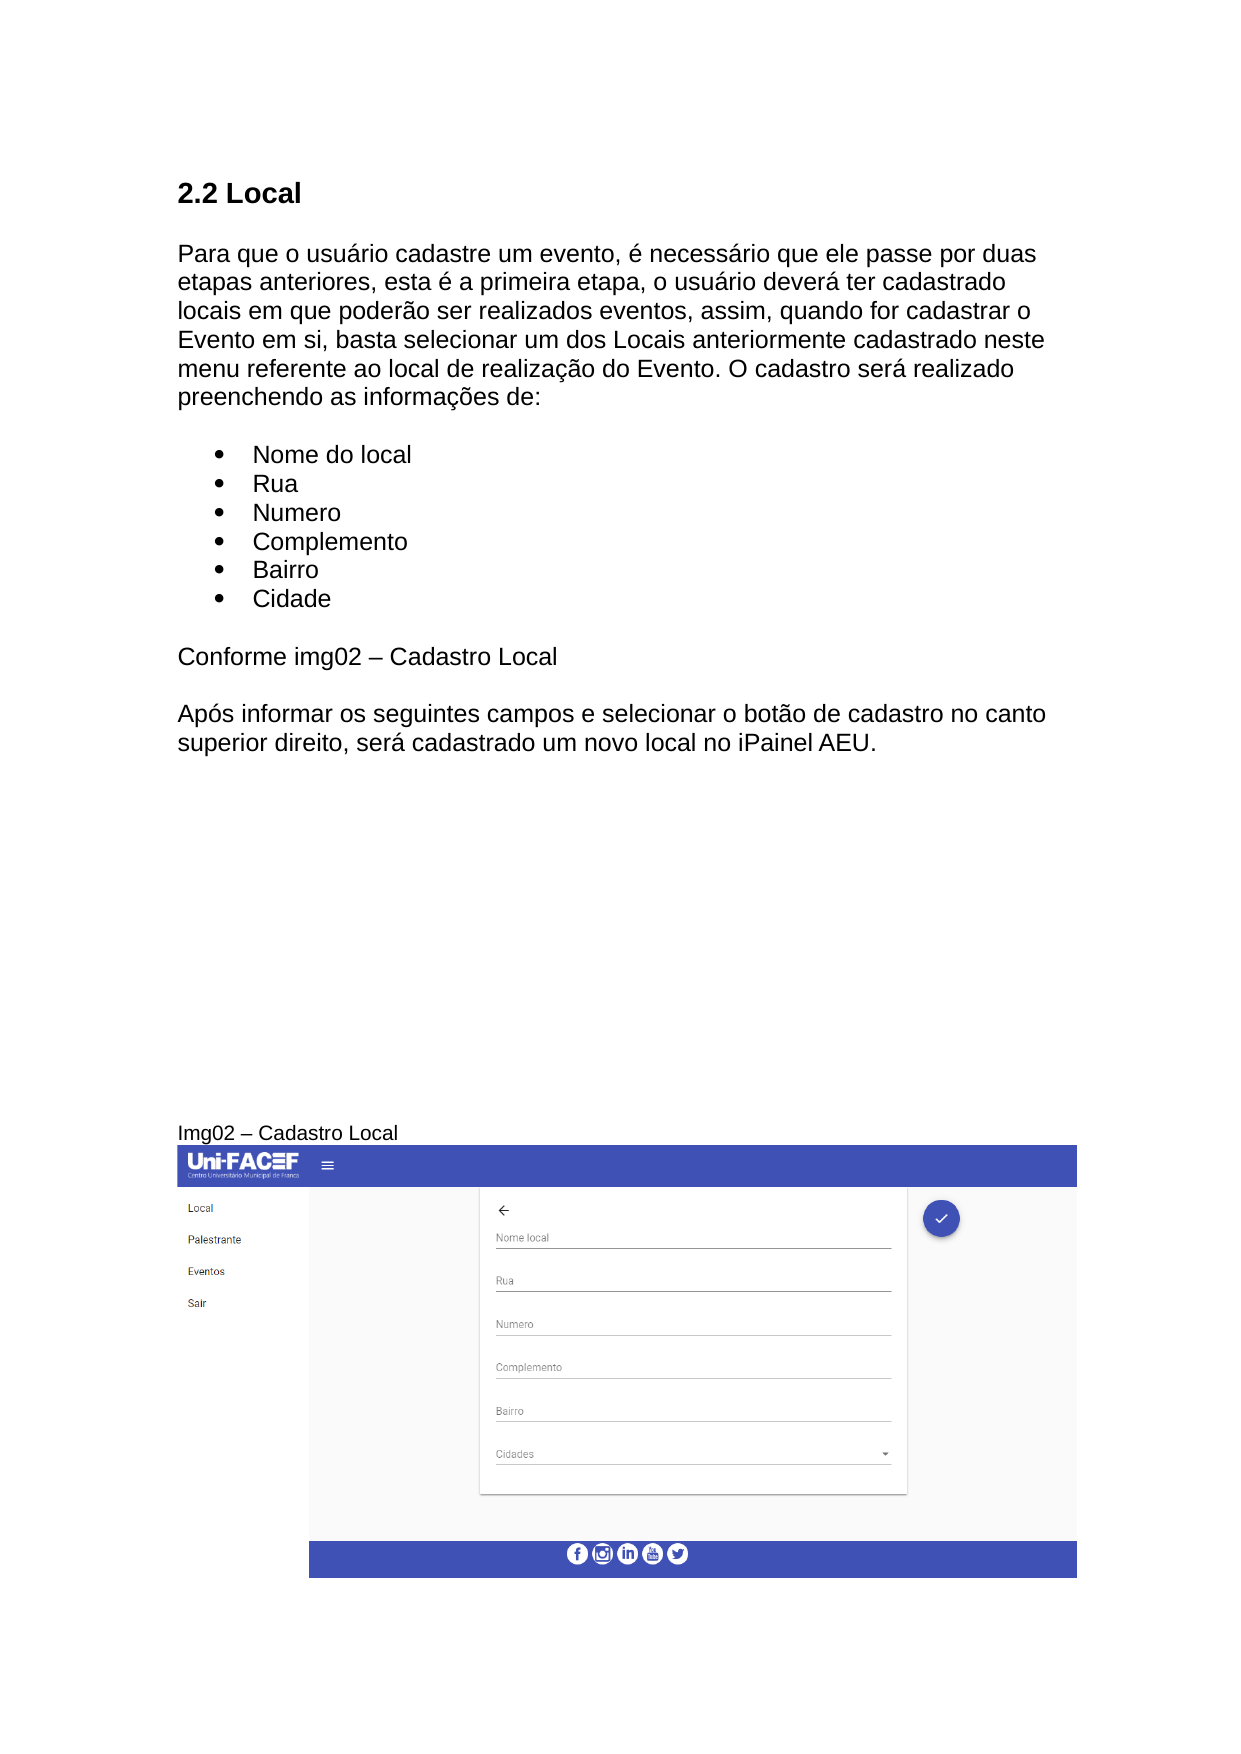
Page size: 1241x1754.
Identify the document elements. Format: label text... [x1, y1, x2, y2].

text Após informar os seguintes campos e selecionar o botão de cadastro no canto superior direito, será cadastrado um novo local no iPainel AEU. [177, 699, 1063, 757]
list Rua [215, 469, 1063, 498]
text Img02 – Cadastro Local [177, 1121, 1063, 1145]
picture [177, 1145, 1077, 1578]
list Nome do local [215, 440, 1063, 469]
text Para que o usuário cadastre um evento, é necessário que ele passe por duas etapas anteriores, esta é a primeira etapa, o usuário deverá ter cadastrado locais em que poderão ser realizados eventos, assim, quando for cadastrar o Evento em si, basta selecionar um dos Locais anteriormente cadastrado neste menu referente ao local de realização do Evento. O cadastro será realizado preenchendo as informações de: [177, 239, 1063, 411]
list Cidade [215, 584, 1063, 613]
text Conforme img02 – Cadastro Local [177, 642, 1063, 671]
list Numero [215, 498, 1063, 526]
text 2.2 Local [177, 176, 1063, 210]
list Complemento [215, 526, 1063, 555]
list Bairro [215, 555, 1063, 584]
